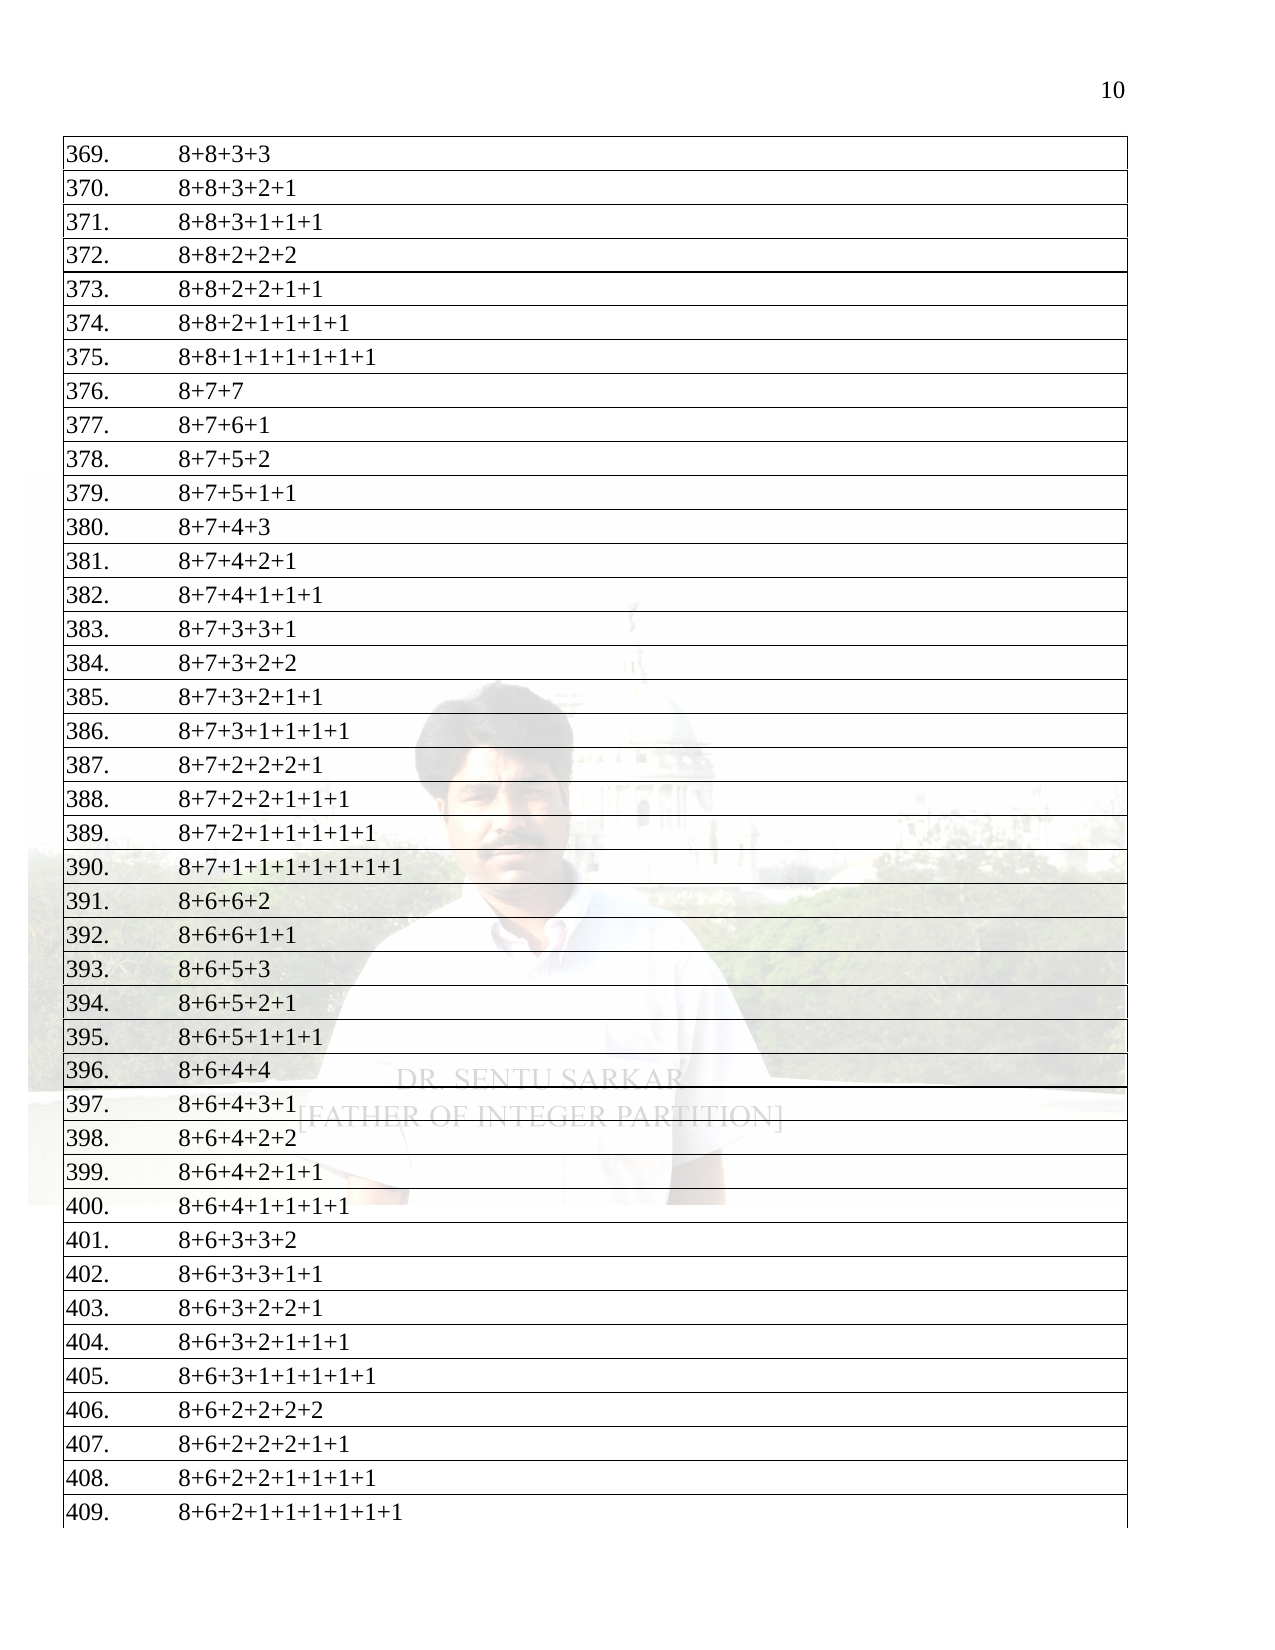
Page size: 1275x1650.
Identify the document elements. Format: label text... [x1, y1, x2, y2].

list 8+7+6+1 [64, 408, 1127, 441]
list 8+6+6+2 [64, 884, 1127, 917]
list 8+7+2+2+2+1 [64, 748, 1127, 781]
list 8+7+2+1+1+1+1+1 [64, 816, 1127, 849]
list 8+6+3+3+1+1 [64, 1257, 1127, 1290]
list 8+8+3+3 [64, 137, 1127, 169]
list 8+6+2+2+1+1+1+1 [64, 1461, 1127, 1494]
list 8+6+4+1+1+1+1 [64, 1189, 1127, 1222]
list 8+8+2+2+2 [64, 239, 1127, 271]
list 8+7+3+3+1 [64, 612, 1127, 645]
list 8+7+1+1+1+1+1+1+1 [64, 850, 1127, 883]
list 8+7+2+2+1+1+1 [64, 782, 1127, 815]
list 8+6+6+1+1 [64, 918, 1127, 951]
list 8+6+4+3+1 [64, 1088, 1127, 1120]
list 8+6+3+1+1+1+1+1 [64, 1359, 1127, 1392]
list 8+7+3+1+1+1+1 [64, 714, 1127, 747]
list 8+8+2+2+1+1 [64, 273, 1127, 305]
list 8+6+4+2+1+1 [64, 1155, 1127, 1188]
list 8+8+3+1+1+1 [64, 205, 1127, 237]
list 8+6+2+2+2+1+1 [64, 1427, 1127, 1460]
list 8+7+7 [64, 374, 1127, 407]
list 8+7+3+2+1+1 [64, 680, 1127, 713]
list 8+6+3+2+2+1 [64, 1291, 1127, 1324]
list 8+7+3+2+2 [64, 646, 1127, 679]
list 8+6+5+2+1 [64, 986, 1127, 1018]
list 8+6+2+1+1+1+1+1+1 [64, 1495, 1127, 1528]
list 8+6+5+3 [64, 952, 1127, 984]
list 8+7+4+2+1 [64, 544, 1127, 577]
list 8+6+4+2+2 [64, 1121, 1127, 1154]
list 8+7+5+1+1 [64, 476, 1127, 509]
list 8+6+4+4 [64, 1054, 1127, 1086]
list 8+7+4+3 [64, 510, 1127, 543]
list 8+7+4+1+1+1 [64, 578, 1127, 611]
list 8+8+1+1+1+1+1+1 [64, 340, 1127, 373]
list 8+6+3+3+2 [64, 1223, 1127, 1256]
list 8+8+3+2+1 [64, 171, 1127, 203]
list 8+6+2+2+2+2 [64, 1393, 1127, 1426]
list 8+6+3+2+1+1+1 [64, 1325, 1127, 1358]
list 8+8+2+1+1+1+1 [64, 306, 1127, 339]
list 8+7+5+2 [64, 442, 1127, 475]
list 8+6+5+1+1+1 [64, 1020, 1127, 1052]
